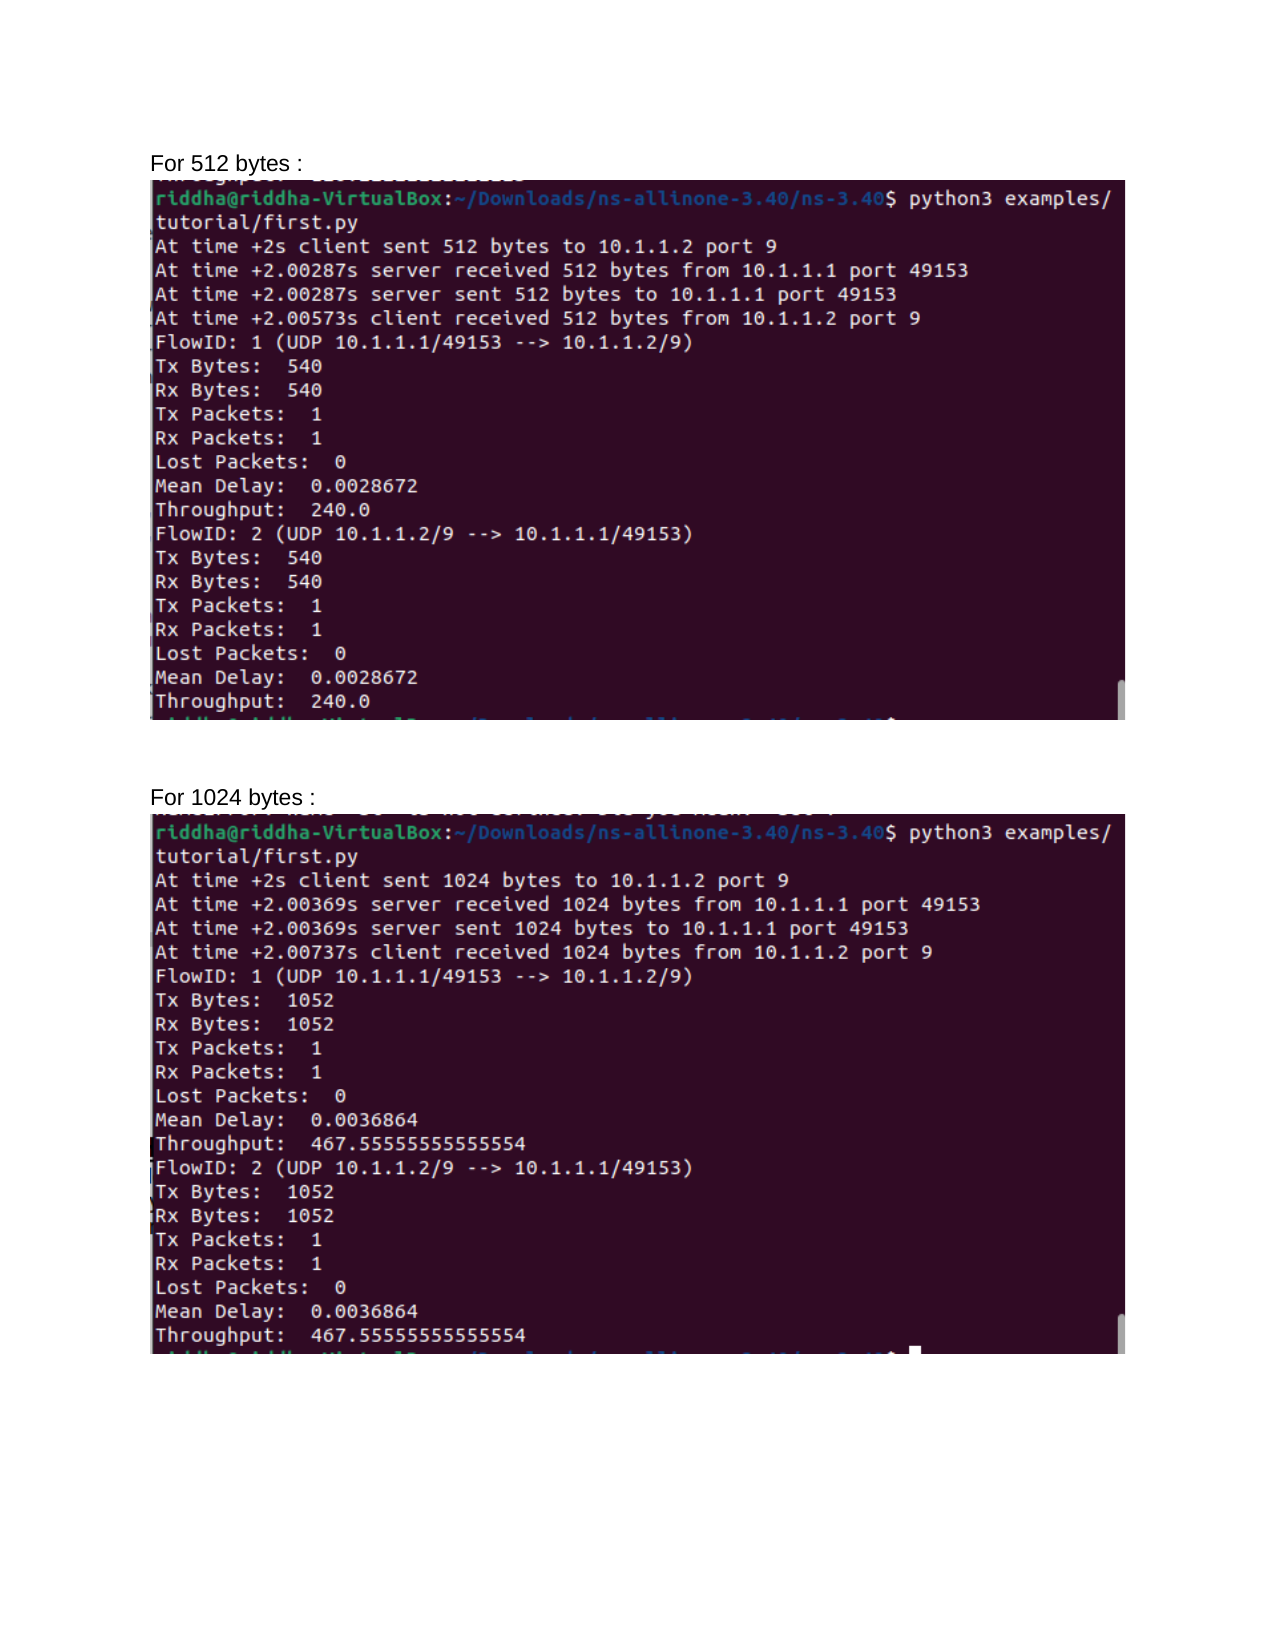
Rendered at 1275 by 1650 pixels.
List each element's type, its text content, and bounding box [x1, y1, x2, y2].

picture [150, 814, 1125, 1354]
picture [150, 180, 1125, 720]
text For 1024 bytes : [150, 784, 1125, 810]
text For 512 bytes : [150, 150, 1125, 176]
